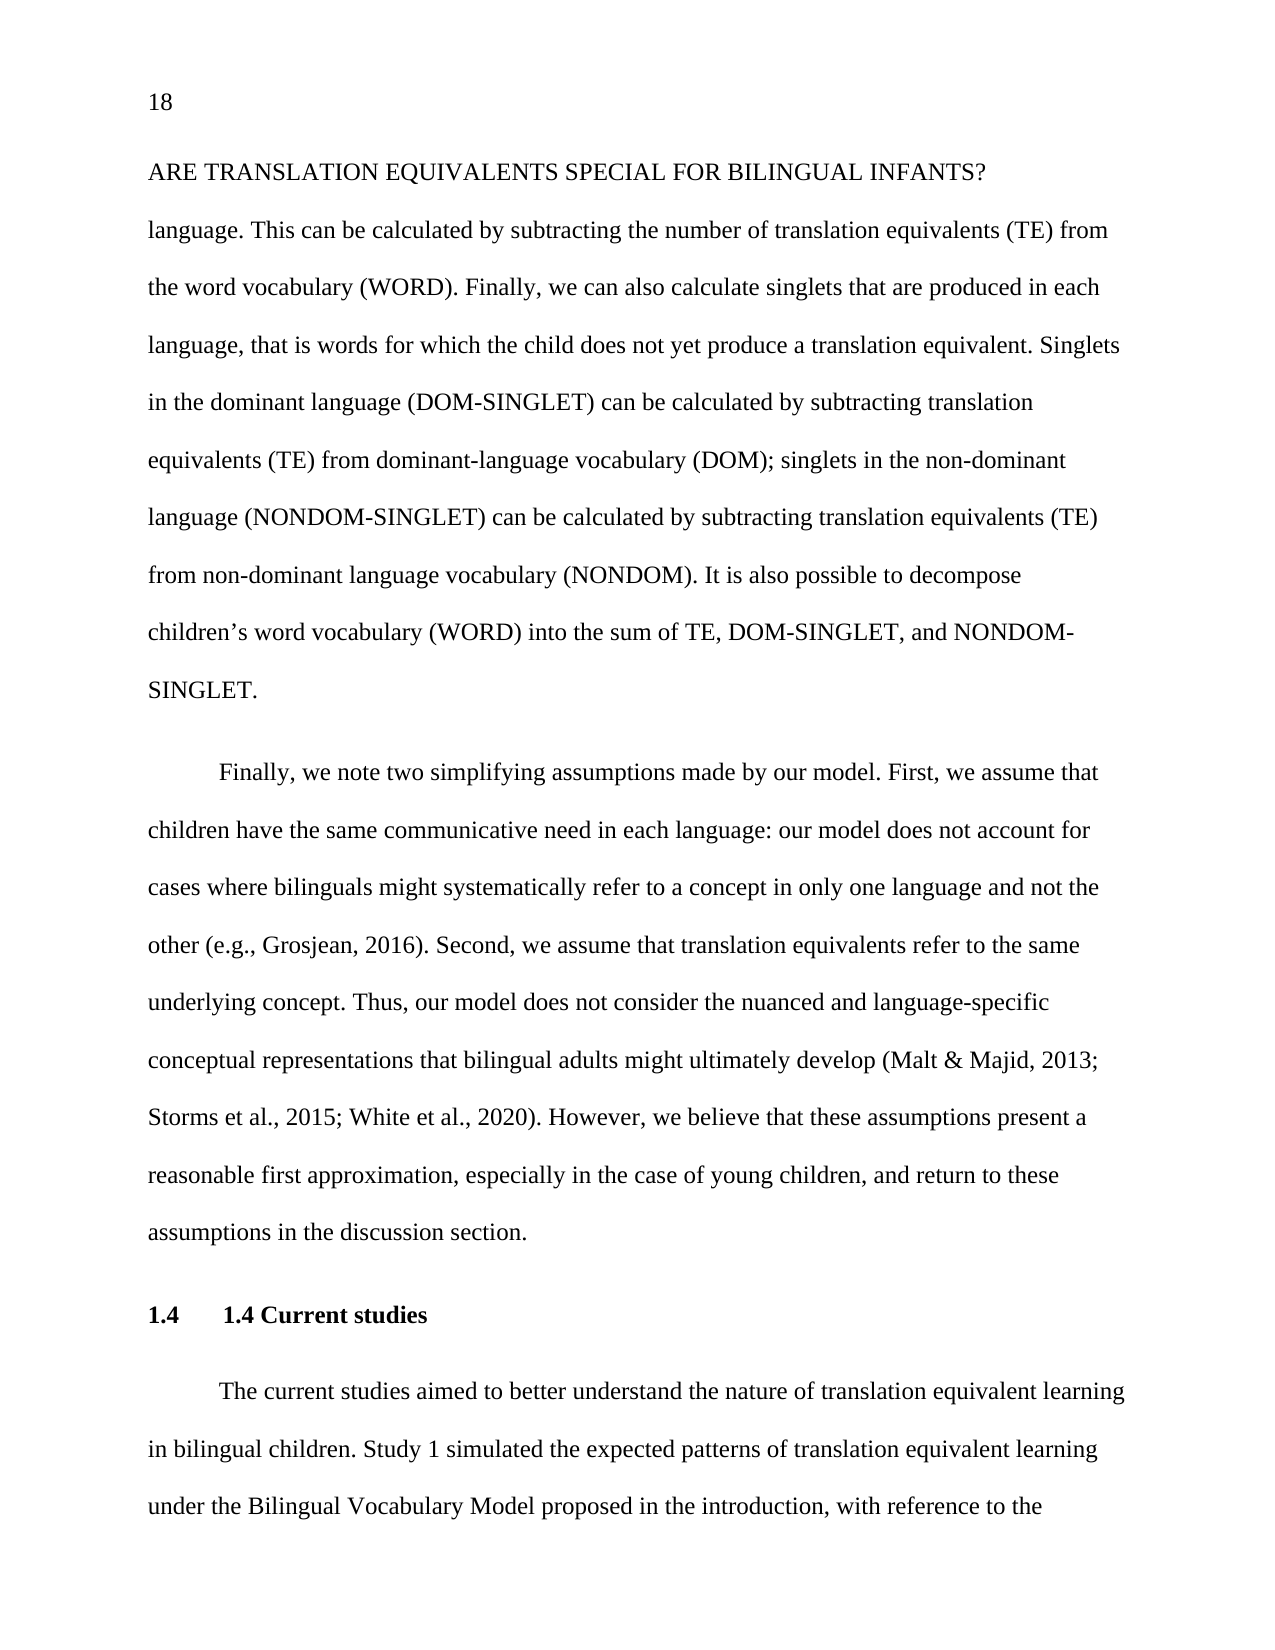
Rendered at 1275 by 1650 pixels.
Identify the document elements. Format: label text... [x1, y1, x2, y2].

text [148, 215, 1127, 704]
subtitle 1.4 1.4 Current studies [148, 1300, 1127, 1329]
text Finally, we note two simplifying assumptions made by our model. First, we assume that children have the same communicative need in each language: our model does not account for cases where bilinguals might systematically refer to a concept in only one language and not the other (e.g., Grosjean, 2016). Second, we assume that translation equivalents refer to the same underlying concept. Thus, our model does not consider the nuanced and language-specific conceptual representations that bilingual adults might ultimately develop (Malt & Majid, 2013; Storms et al., 2015; White et al., 2020). However, we believe that these assumptions present a reasonable first approximation, especially in the case of young children, and return to these assumptions in the discussion section. [148, 757, 1127, 1246]
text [148, 1376, 1127, 1520]
